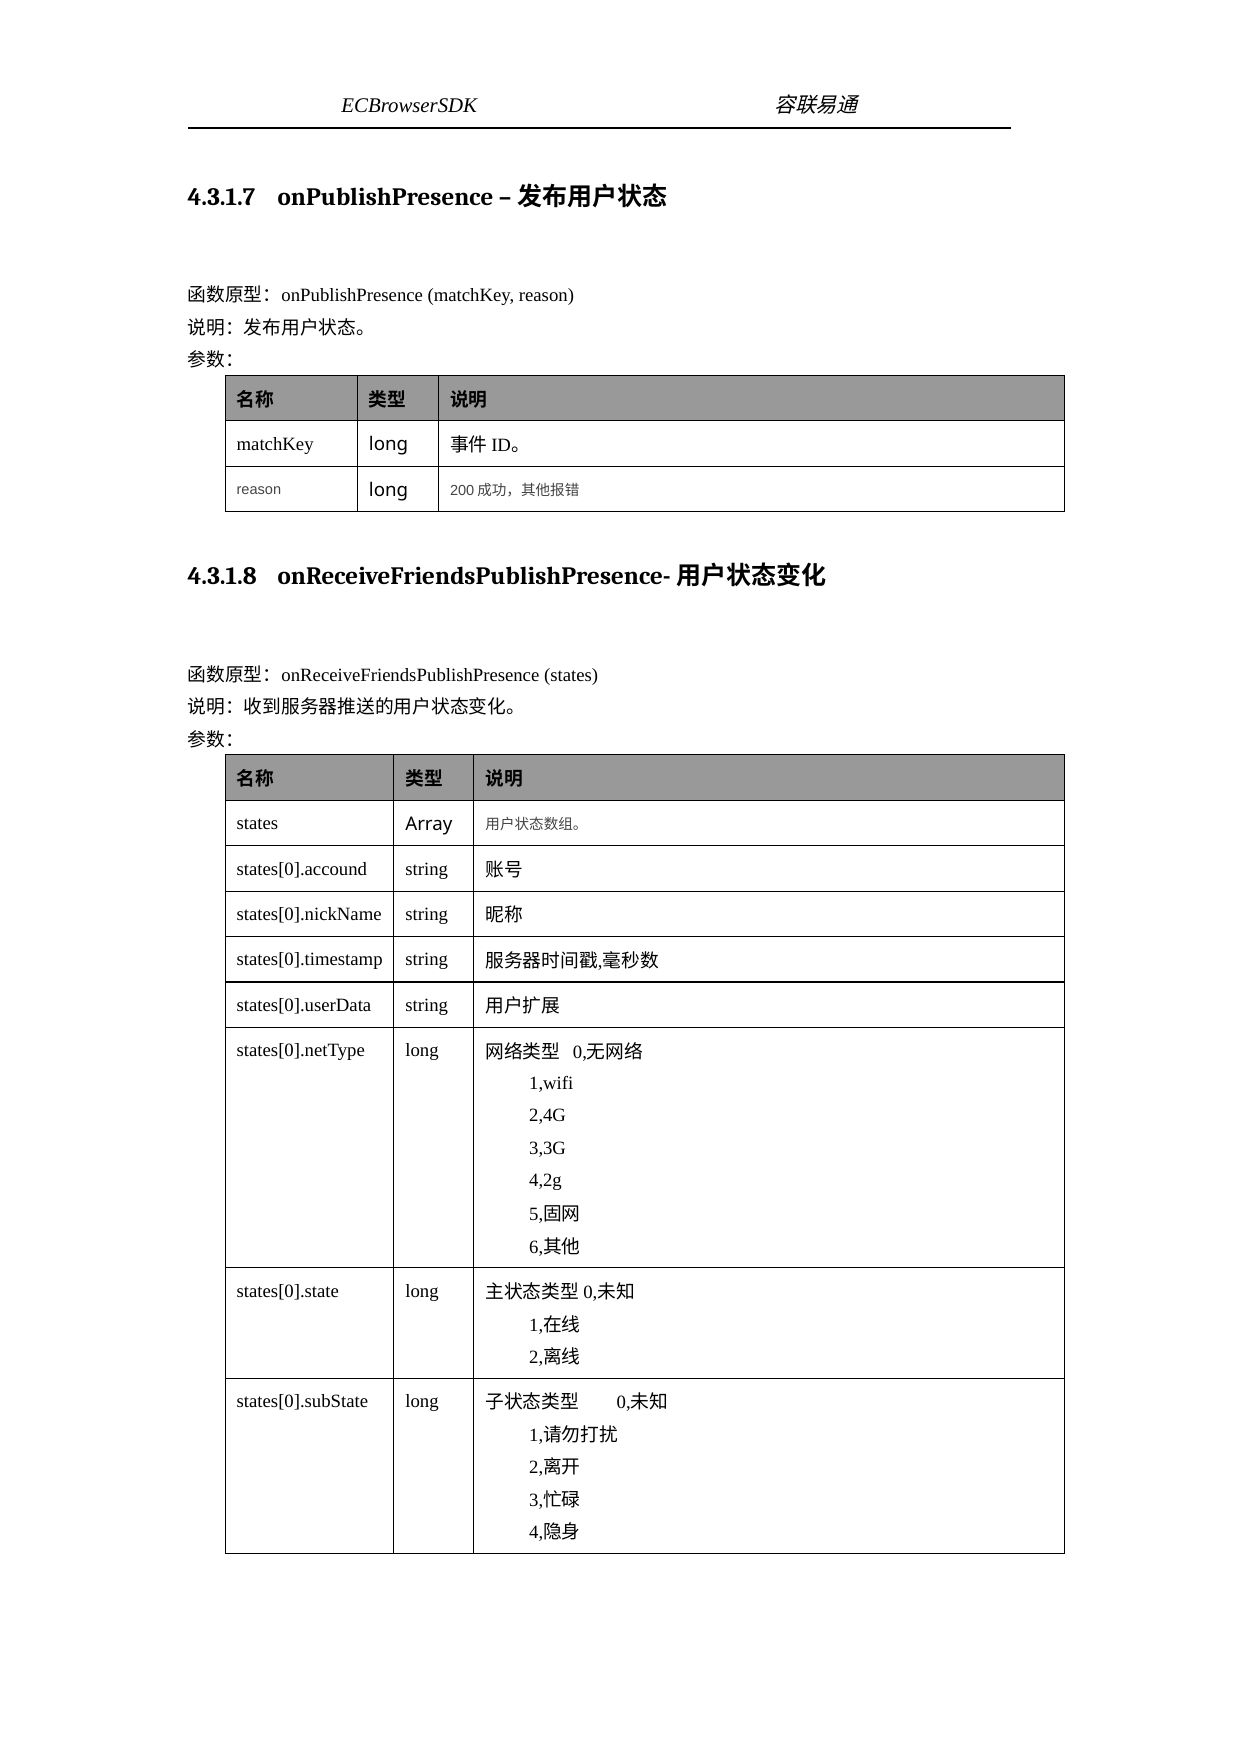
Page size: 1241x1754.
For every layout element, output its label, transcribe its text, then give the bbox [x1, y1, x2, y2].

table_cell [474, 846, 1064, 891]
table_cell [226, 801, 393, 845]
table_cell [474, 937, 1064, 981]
text 说明：收到服务器推送的用户状态变化。 [187, 689, 1053, 722]
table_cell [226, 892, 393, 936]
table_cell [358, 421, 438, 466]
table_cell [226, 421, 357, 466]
text 函数原型：onReceiveFriendsPublishPresence (states) [187, 657, 1053, 689]
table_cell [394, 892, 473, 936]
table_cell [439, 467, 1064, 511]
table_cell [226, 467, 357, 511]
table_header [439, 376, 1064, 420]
subtitle onReceiveFriendsPublishPresence- 用户状态变化 [187, 541, 1053, 606]
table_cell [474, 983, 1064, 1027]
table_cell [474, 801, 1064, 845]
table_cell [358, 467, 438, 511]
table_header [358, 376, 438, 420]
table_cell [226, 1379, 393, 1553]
text 参数： [187, 342, 1053, 375]
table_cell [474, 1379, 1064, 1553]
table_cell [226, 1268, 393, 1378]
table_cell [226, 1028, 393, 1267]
text 参数： [187, 722, 1053, 754]
subtitle onPublishPresence – 发布用户状态 [187, 162, 1053, 227]
text 函数原型：onPublishPresence (matchKey, reason) [187, 277, 1053, 310]
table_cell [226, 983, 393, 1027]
text 说明：发布用户状态。 [187, 310, 1053, 342]
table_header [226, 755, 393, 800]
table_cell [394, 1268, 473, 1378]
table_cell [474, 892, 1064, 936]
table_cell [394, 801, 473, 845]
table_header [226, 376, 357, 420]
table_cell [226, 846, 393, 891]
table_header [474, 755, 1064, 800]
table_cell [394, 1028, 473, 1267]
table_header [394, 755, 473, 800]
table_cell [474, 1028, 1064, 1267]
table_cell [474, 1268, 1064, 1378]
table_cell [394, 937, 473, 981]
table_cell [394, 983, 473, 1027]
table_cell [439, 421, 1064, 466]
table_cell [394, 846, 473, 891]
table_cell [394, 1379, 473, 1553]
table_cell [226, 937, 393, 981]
